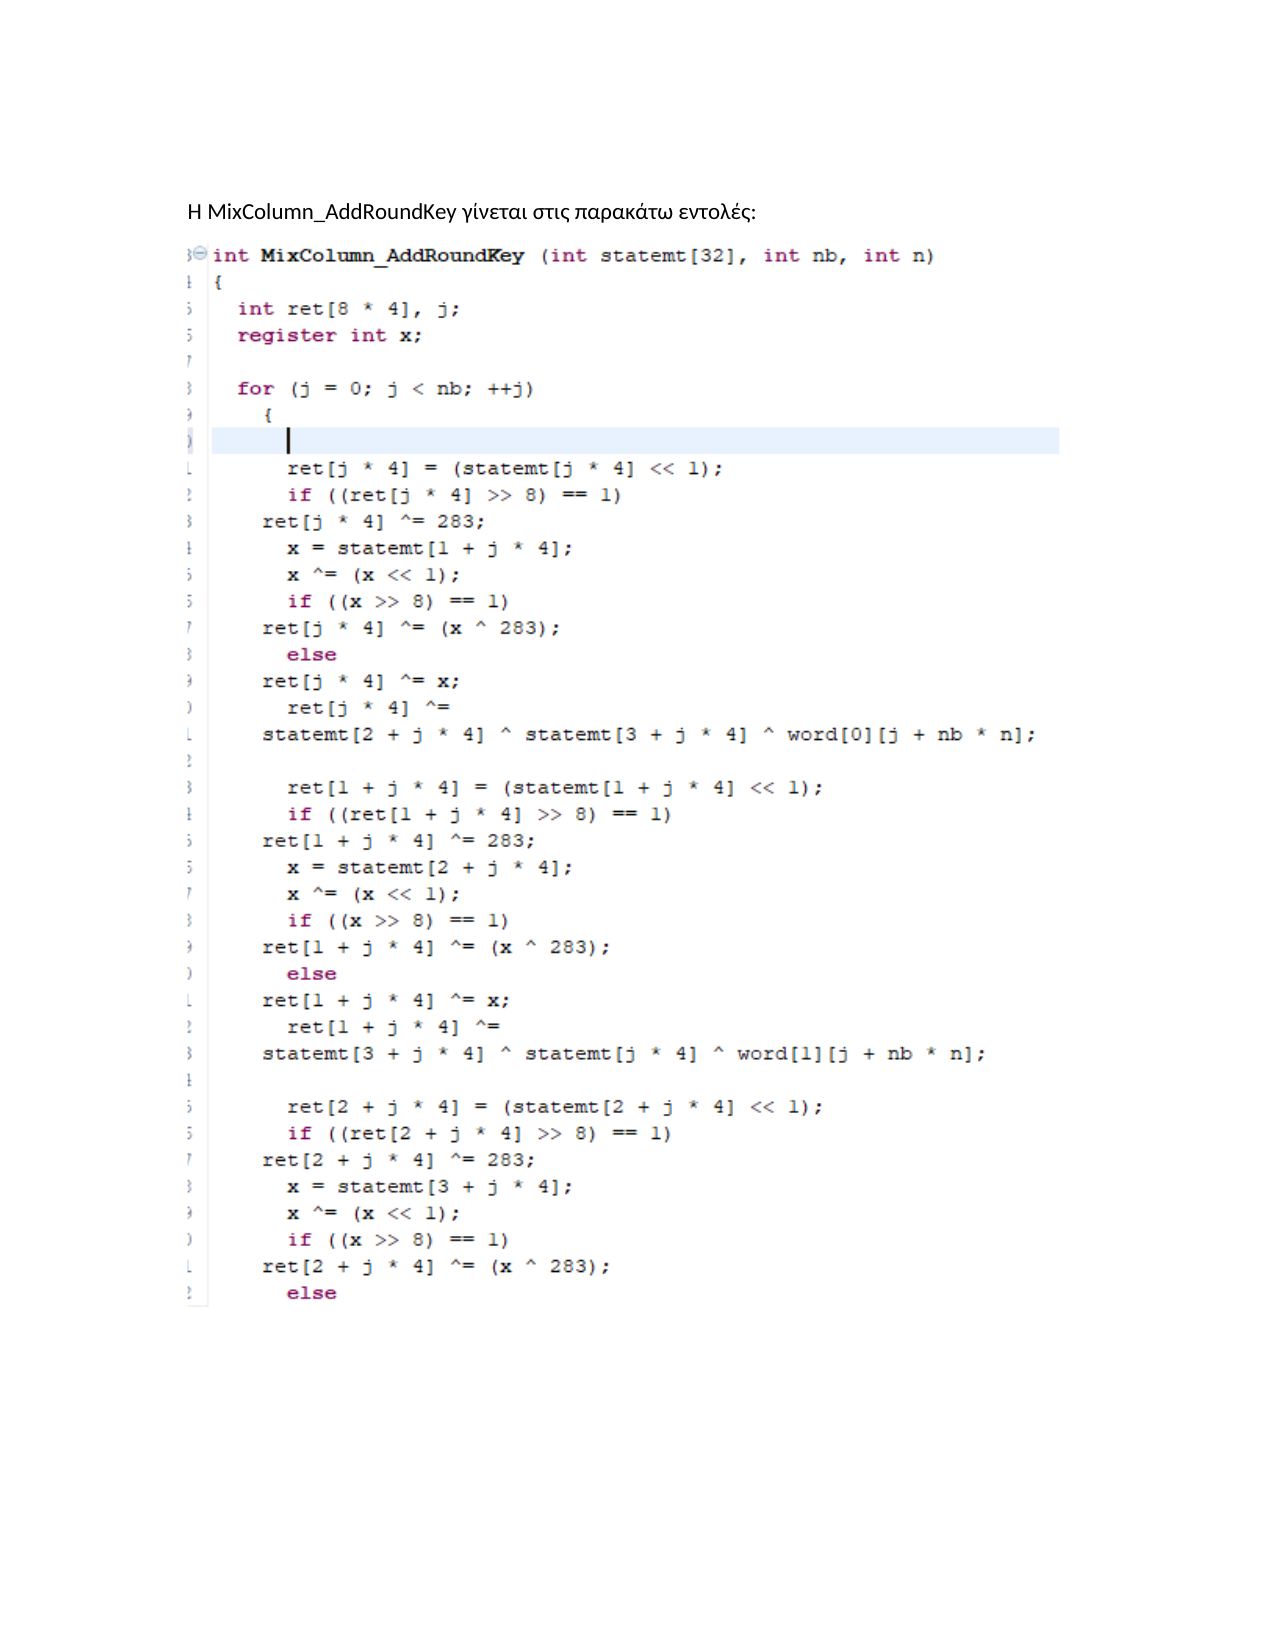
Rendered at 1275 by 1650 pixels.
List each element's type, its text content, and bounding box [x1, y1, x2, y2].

picture [187, 243, 1060, 1307]
text Η MixColumn_AddRoundKey γίνεται στις παρακάτω εντολές: [187, 197, 1087, 225]
